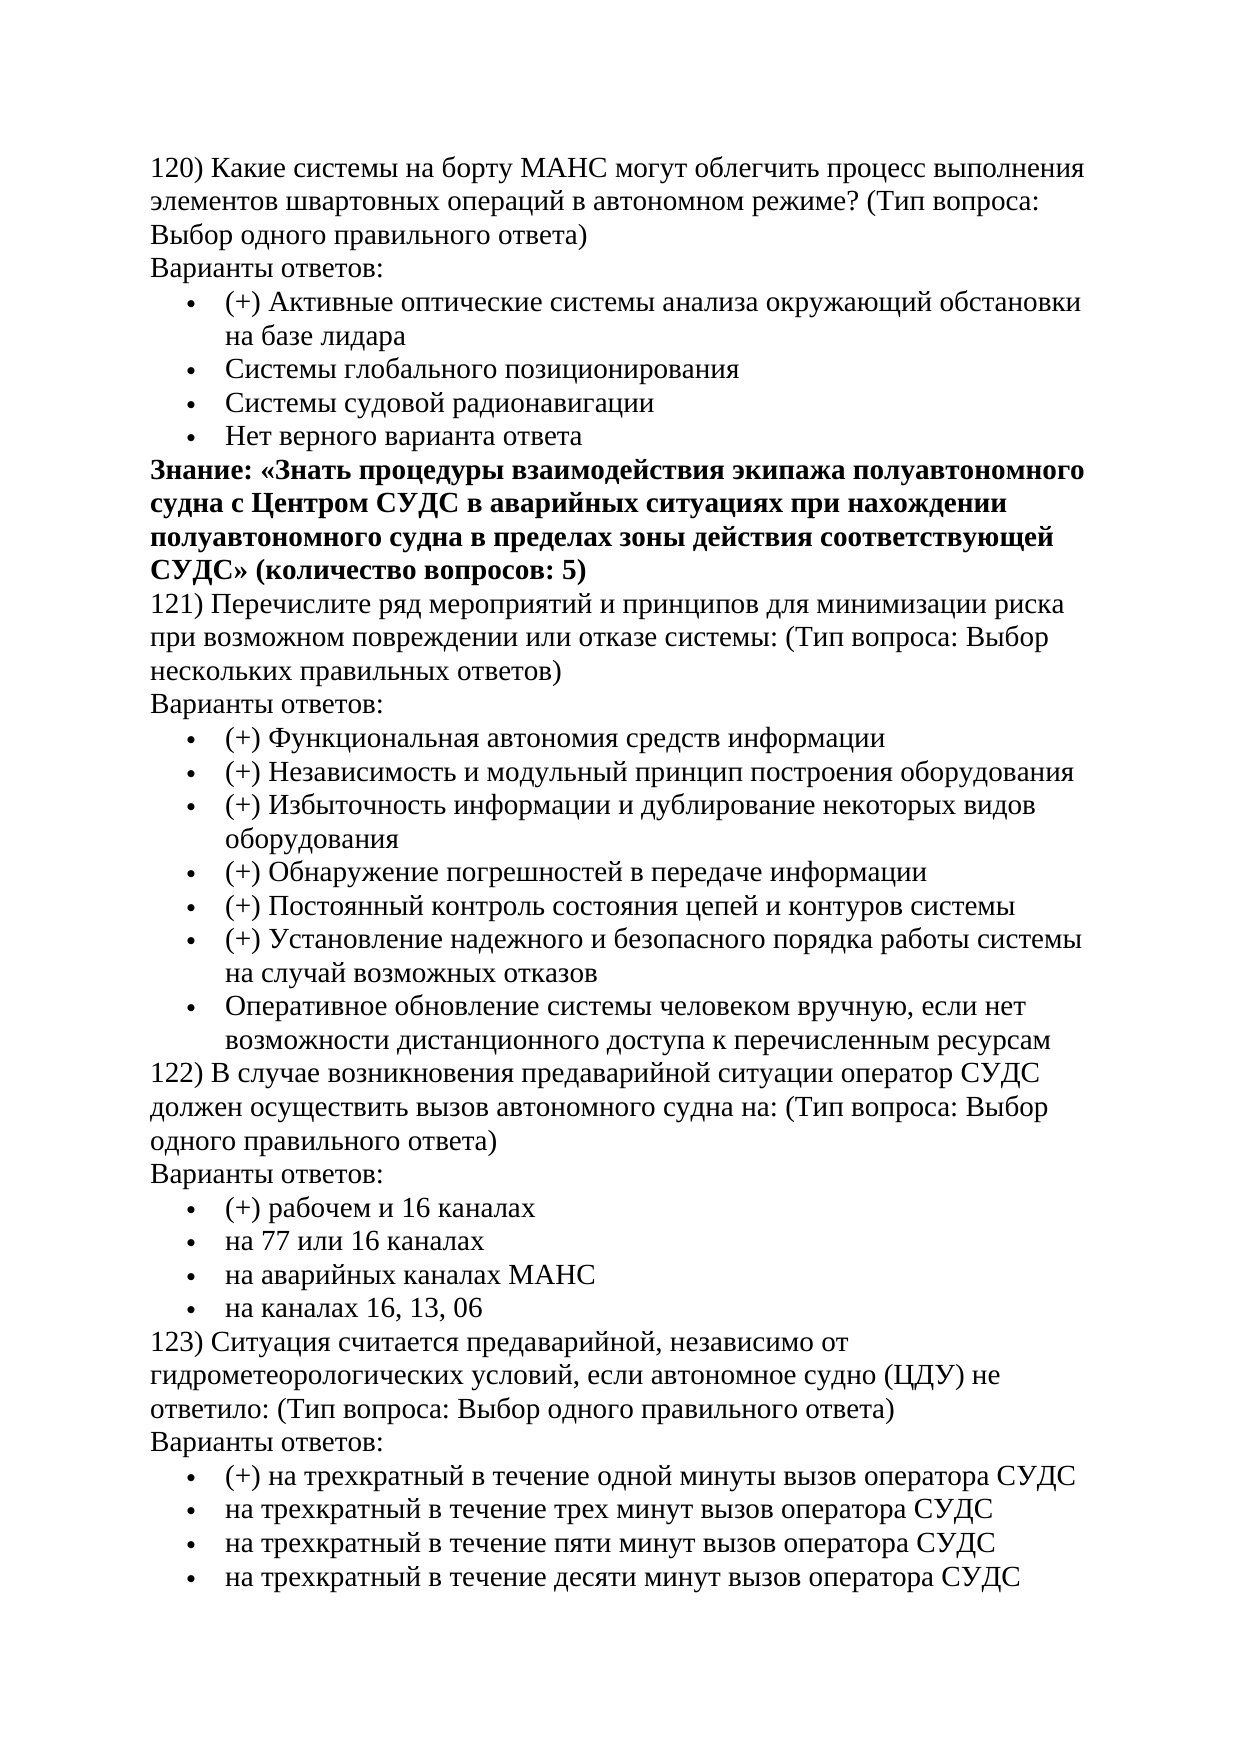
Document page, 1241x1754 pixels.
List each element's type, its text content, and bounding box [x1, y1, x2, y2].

list (+) Обнаружение погрешностей в передаче информации [187, 854, 1090, 888]
text 120) Какие системы на борту МАНС могут облегчить процесс выполнения элементов швартовных операций в автономном режиме? (Тип вопроса: Выбор одного правильного ответа) [150, 150, 1090, 251]
text Варианты ответов: [150, 1156, 1090, 1190]
list на трехкратный в течение трех минут вызов оператора СУДС [187, 1492, 1090, 1525]
text Варианты ответов: [150, 251, 1090, 284]
text 121) Перечислите ряд мероприятий и принципов для минимизации риска при возможном повреждении или отказе системы: (Тип вопроса: Выбор нескольких правильных ответов) [150, 586, 1090, 687]
list Оперативное обновление системы человеком вручную, если нет возможности дистанционного доступа к перечисленным ресурсам [187, 988, 1090, 1056]
list (+) Установление надежного и безопасного порядка работы системы на случай возможных отказов [187, 921, 1090, 988]
text Варианты ответов: [150, 687, 1090, 720]
list (+) рабочем и 16 каналах [187, 1190, 1090, 1223]
list на аварийных каналах МАНС [187, 1257, 1090, 1290]
list (+) Активные оптические системы анализа окружающий обстановки на базе лидара [187, 284, 1090, 351]
list (+) на трехкратный в течение одной минуты вызов оператора СУДС [187, 1458, 1090, 1492]
list на трехкратный в течение пяти минут вызов оператора СУДС [187, 1525, 1090, 1559]
list Системы глобального позиционирования [187, 351, 1090, 385]
list (+) Функциональная автономия средств информации [187, 720, 1090, 754]
text Знание: «Знать процедуры взаимодействия экипажа полуавтономного судна с Центром СУДС в аварийных ситуациях при нахождении полуавтономного судна в пределах зоны действия соответствующей СУДС» (количество вопросов: 5) [150, 452, 1090, 586]
list Системы судовой радионавигации [187, 385, 1090, 418]
list на 77 или 16 каналах [187, 1223, 1090, 1257]
list на трехкратный в течение десяти минут вызов оператора СУДС [187, 1559, 1090, 1592]
list (+) Избыточность информации и дублирование некоторых видов оборудования [187, 787, 1090, 854]
list Нет верного варианта ответа [187, 418, 1090, 452]
list (+) Постоянный контроль состояния цепей и контуров системы [187, 888, 1090, 921]
text 123) Ситуация считается предаварийной, независимо от гидрометеорологических условий, если автономное судно (ЦДУ) не ответило: (Тип вопроса: Выбор одного правильного ответа) [150, 1324, 1090, 1424]
text 122) В случае возникновения предаварийной ситуации оператор СУДС должен осуществить вызов автономного судна на: (Тип вопроса: Выбор одного правильного ответа) [150, 1056, 1090, 1156]
text Варианты ответов: [150, 1424, 1090, 1458]
list (+) Независимость и модульный принцип построения оборудования [187, 754, 1090, 787]
list на каналах 16, 13, 06 [187, 1290, 1090, 1324]
